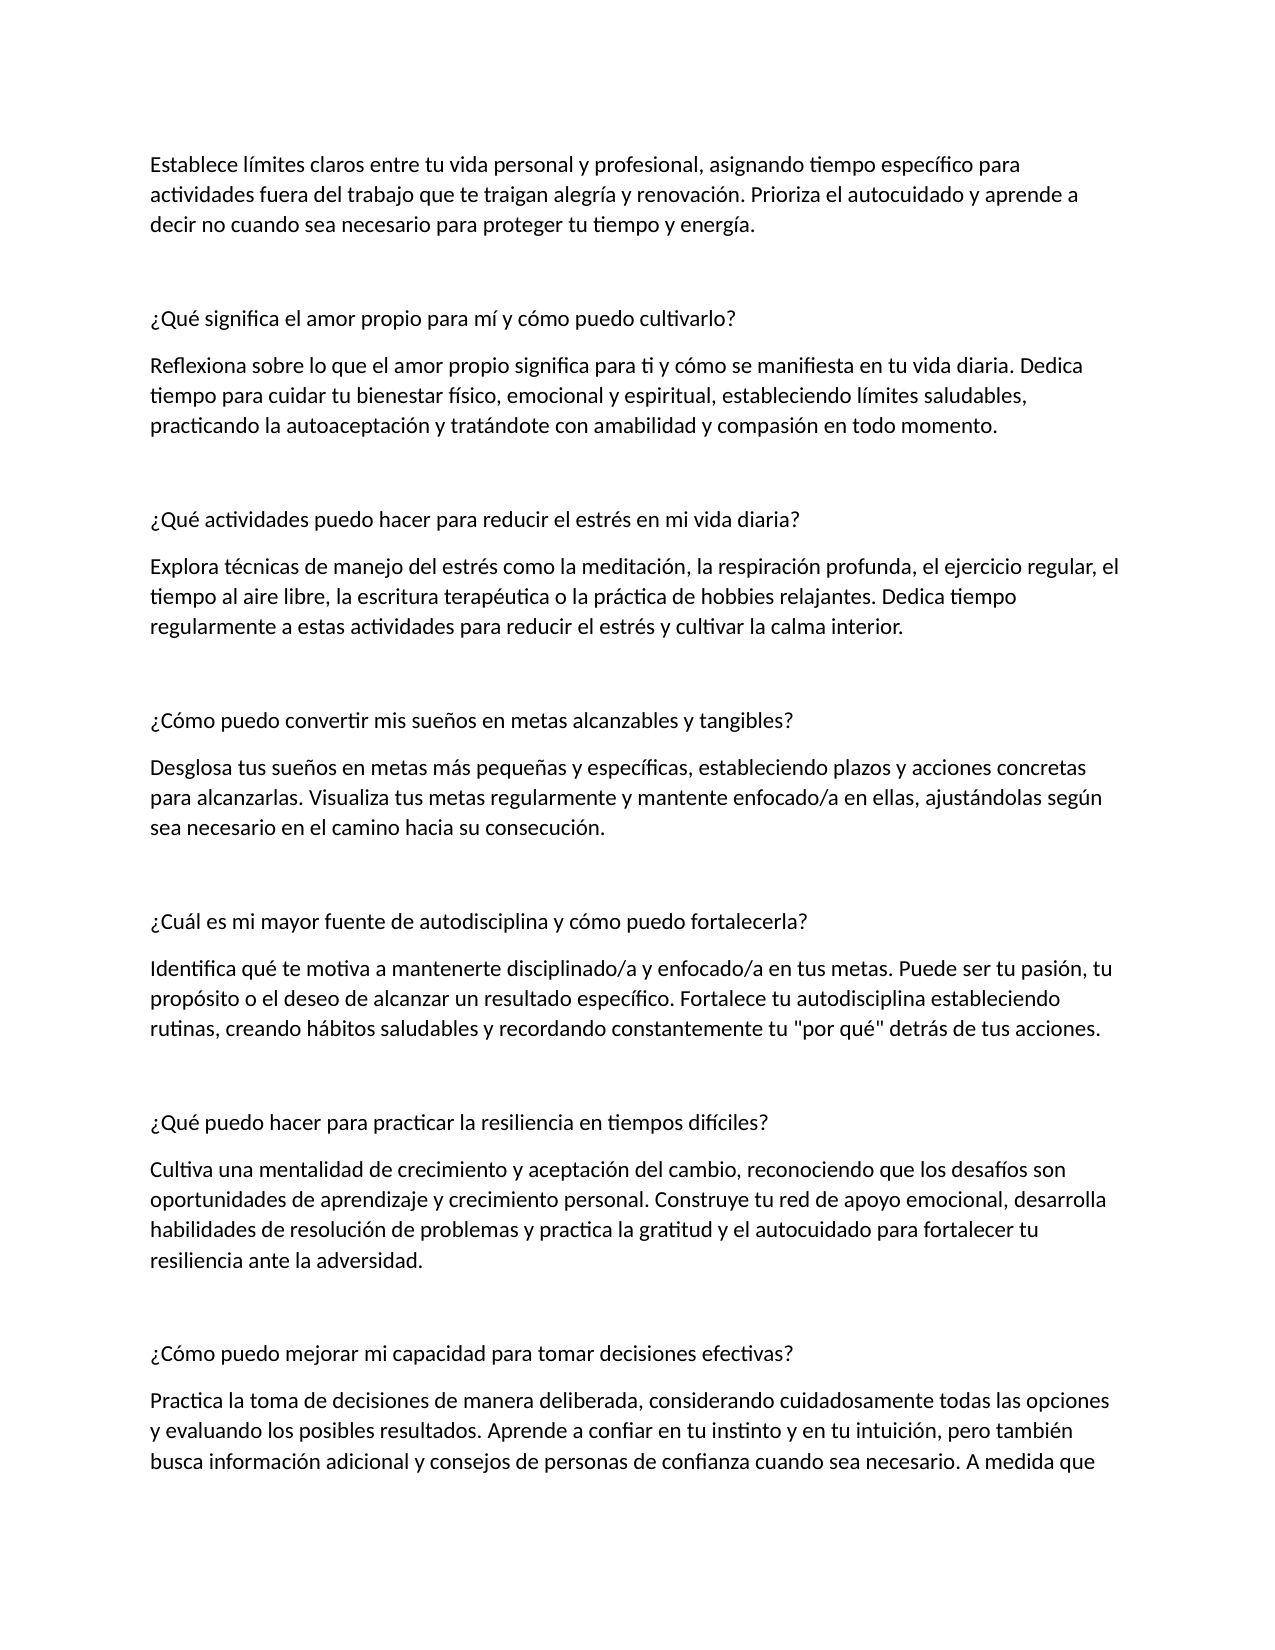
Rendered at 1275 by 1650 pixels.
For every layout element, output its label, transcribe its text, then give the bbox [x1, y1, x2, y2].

text ¿Cuál es mi mayor fuente de autodisciplina y cómo puedo fortalecerla? [150, 907, 1125, 935]
text ¿Qué actividades puedo hacer para reducir el estrés en mi vida diaria? [150, 505, 1125, 533]
text Reflexiona sobre lo que el amor propio significa para ti y cómo se manifiesta en tu vida diaria. Dedica tiempo para cuidar tu bienestar físico, emocional y espiritual, estableciendo límites saludables, practicando la autoaceptación y tratándote con amabilidad y compasión en todo momento. [150, 351, 1125, 439]
text ¿Qué significa el amor propio para mí y cómo puedo cultivarlo? [150, 304, 1125, 332]
text Establece límites claros entre tu vida personal y profesional, asignando tiempo específico para actividades fuera del trabajo que te traigan alegría y renovación. Prioriza el autocuidado y aprende a decir no cuando sea necesario para proteger tu tiempo y energía. [150, 150, 1125, 238]
text Desglosa tus sueños en metas más pequeñas y específicas, estableciendo plazos y acciones concretas para alcanzarlas. Visualiza tus metas regularmente y mantente enfocado/a en ellas, ajustándolas según sea necesario en el camino hacia su consecución. [150, 753, 1125, 842]
text Identifica qué te motiva a mantenerte disciplinado/a y enfocado/a en tus metas. Puede ser tu pasión, tu propósito o el deseo de alcanzar un resultado específico. Fortalece tu autodisciplina estableciendo rutinas, creando hábitos saludables y recordando constantemente tu "por qué" detrás de tus acciones. [150, 954, 1125, 1043]
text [150, 1386, 1125, 1475]
text Explora técnicas de manejo del estrés como la meditación, la respiración profunda, el ejercicio regular, el tiempo al aire libre, la escritura terapéutica o la práctica de hobbies relajantes. Dedica tiempo regularmente a estas actividades para reducir el estrés y cultivar la calma interior. [150, 552, 1125, 641]
text ¿Cómo puedo convertir mis sueños en metas alcanzables y tangibles? [150, 706, 1125, 734]
text ¿Qué puedo hacer para practicar la resiliencia en tiempos difíciles? [150, 1108, 1125, 1136]
text Cultiva una mentalidad de crecimiento y aceptación del cambio, reconociendo que los desafíos son oportunidades de aprendizaje y crecimiento personal. Construye tu red de apoyo emocional, desarrolla habilidades de resolución de problemas y practica la gratitud y el autocuidado para fortalecer tu resiliencia ante la adversidad. [150, 1155, 1125, 1274]
text ¿Cómo puedo mejorar mi capacidad para tomar decisiones efectivas? [150, 1339, 1125, 1368]
